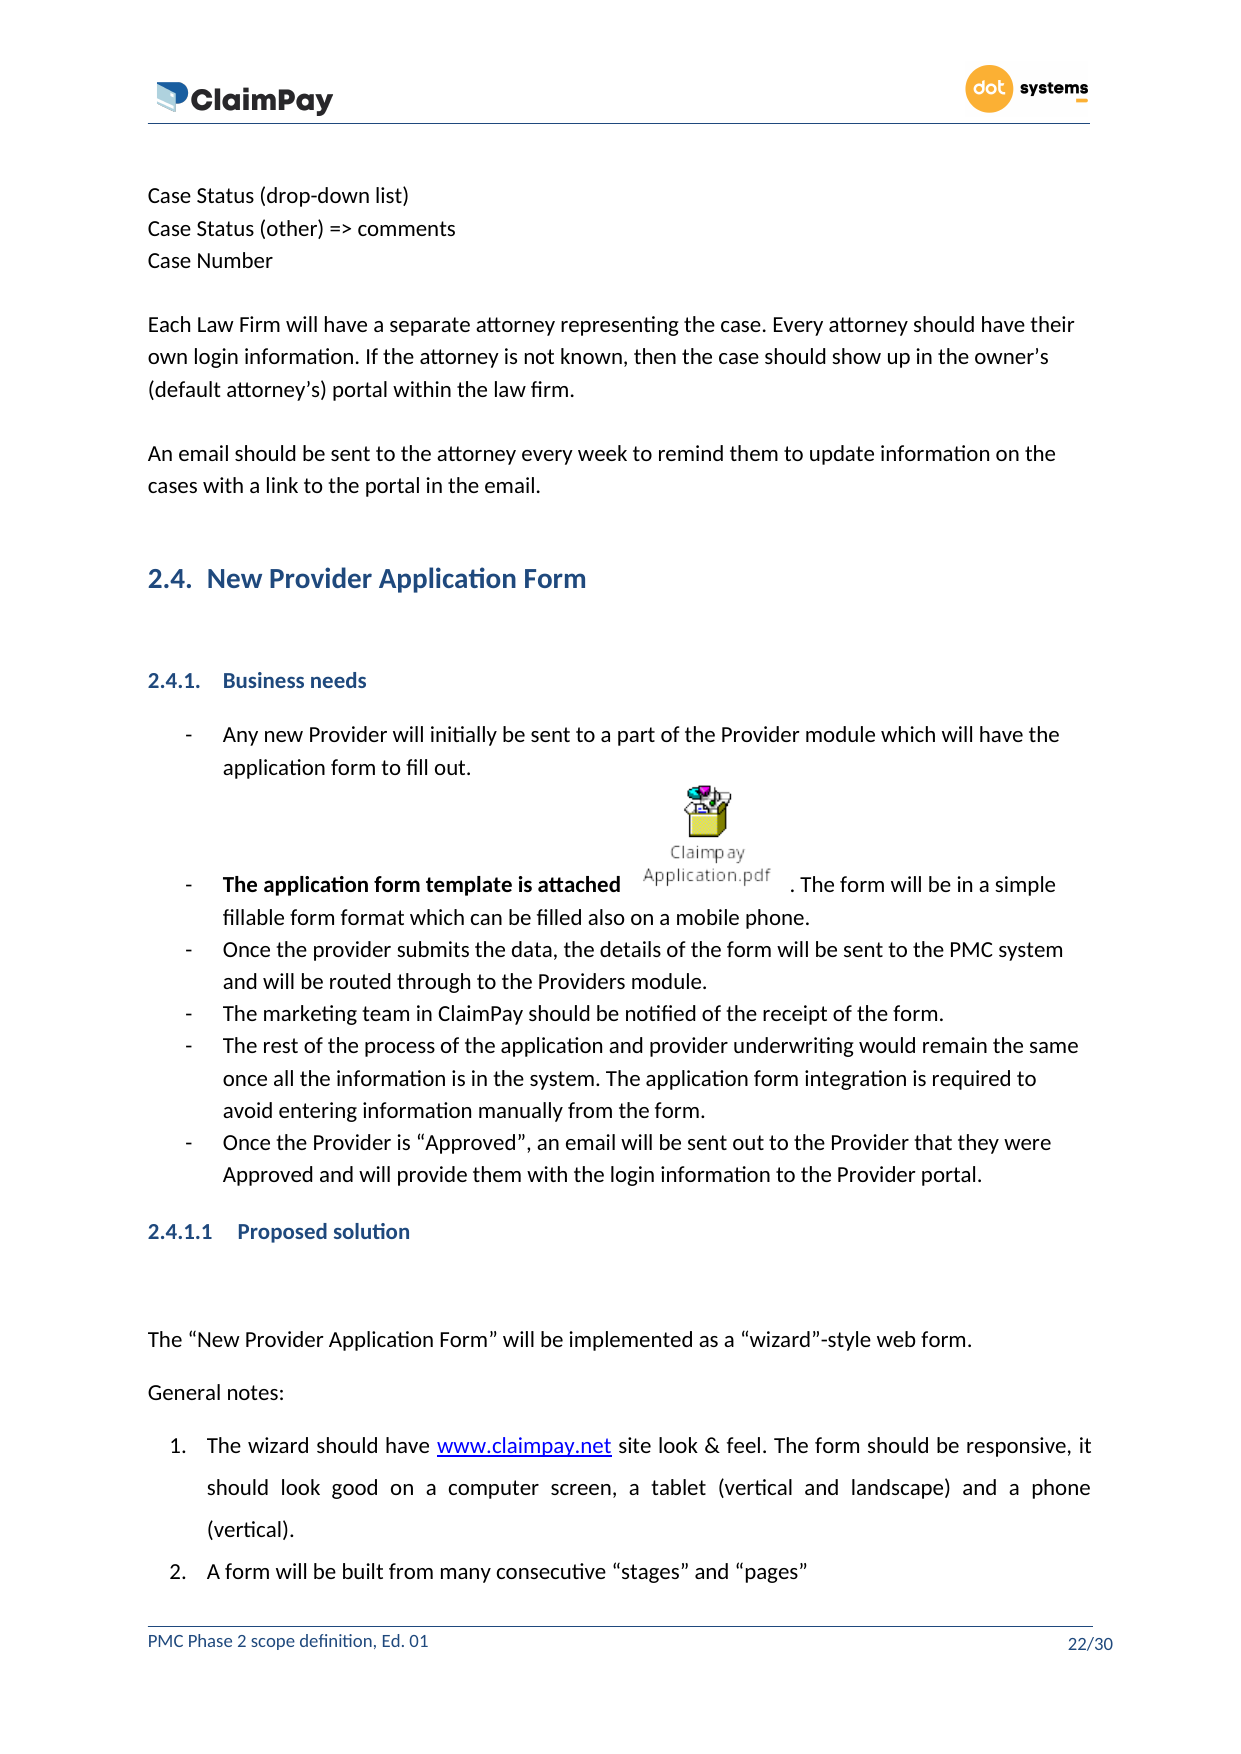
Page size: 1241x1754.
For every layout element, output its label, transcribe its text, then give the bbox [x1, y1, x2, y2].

list Once the provider submits the data, the details of the form will be sent to the PMC system and will be routed through to the Providers module. [185, 935, 1093, 995]
text General notes: [148, 1378, 1093, 1406]
list Once the Provider is “Approved”, an email will be sent out to the Provider that they were Approved and will provide them with the login information to the Provider portal. [185, 1128, 1093, 1188]
text New Provider Application Form [148, 561, 1093, 596]
text The “New Provider Application Form” will be implemented as a “wizard”-style web form. [148, 1325, 1093, 1353]
text Case Number [148, 246, 1093, 274]
list A form will be built from many consecutive “stages” and “pages” [169, 1557, 1093, 1585]
picture [964, 61, 1089, 117]
list Any new Provider will initially be sent to a part of the Provider module which will have the application form to fill out. [185, 720, 1093, 781]
text Case Status (other) => comments [148, 214, 1093, 242]
list The application form template is attached . The form will be in a simple fillable form format which can be filled also on a mobile phone. [185, 785, 1093, 931]
list The wizard should have www.claimpay.net site look & feel. The form should be responsive, it should look good on a computer screen, a tablet (vertical and landscape) and a phone (vertical). [169, 1431, 1093, 1543]
text An email should be sent to the attorney every week to remind them to update information on the cases with a link to the portal in the email. [148, 439, 1093, 499]
text Business needs [148, 666, 1093, 694]
text Proposed solution [148, 1217, 1093, 1246]
text Case Status (drop-down list) [148, 182, 1093, 209]
text Each Law Firm will have a separate attorney representing the case. Every attorney should have their own login information. If the attorney is not known, then the case should show up in the owner’s (default attorney’s) portal within the law firm. [148, 310, 1093, 403]
list The rest of the process of the application and provider underwriting would remain the same once all the information is in the system. The application form integration is required to avoid entering information manually from the form. [185, 1032, 1093, 1124]
picture [152, 73, 338, 123]
list The marketing team in ClaimPay should be notified of the receipt of the form. [185, 999, 1093, 1027]
